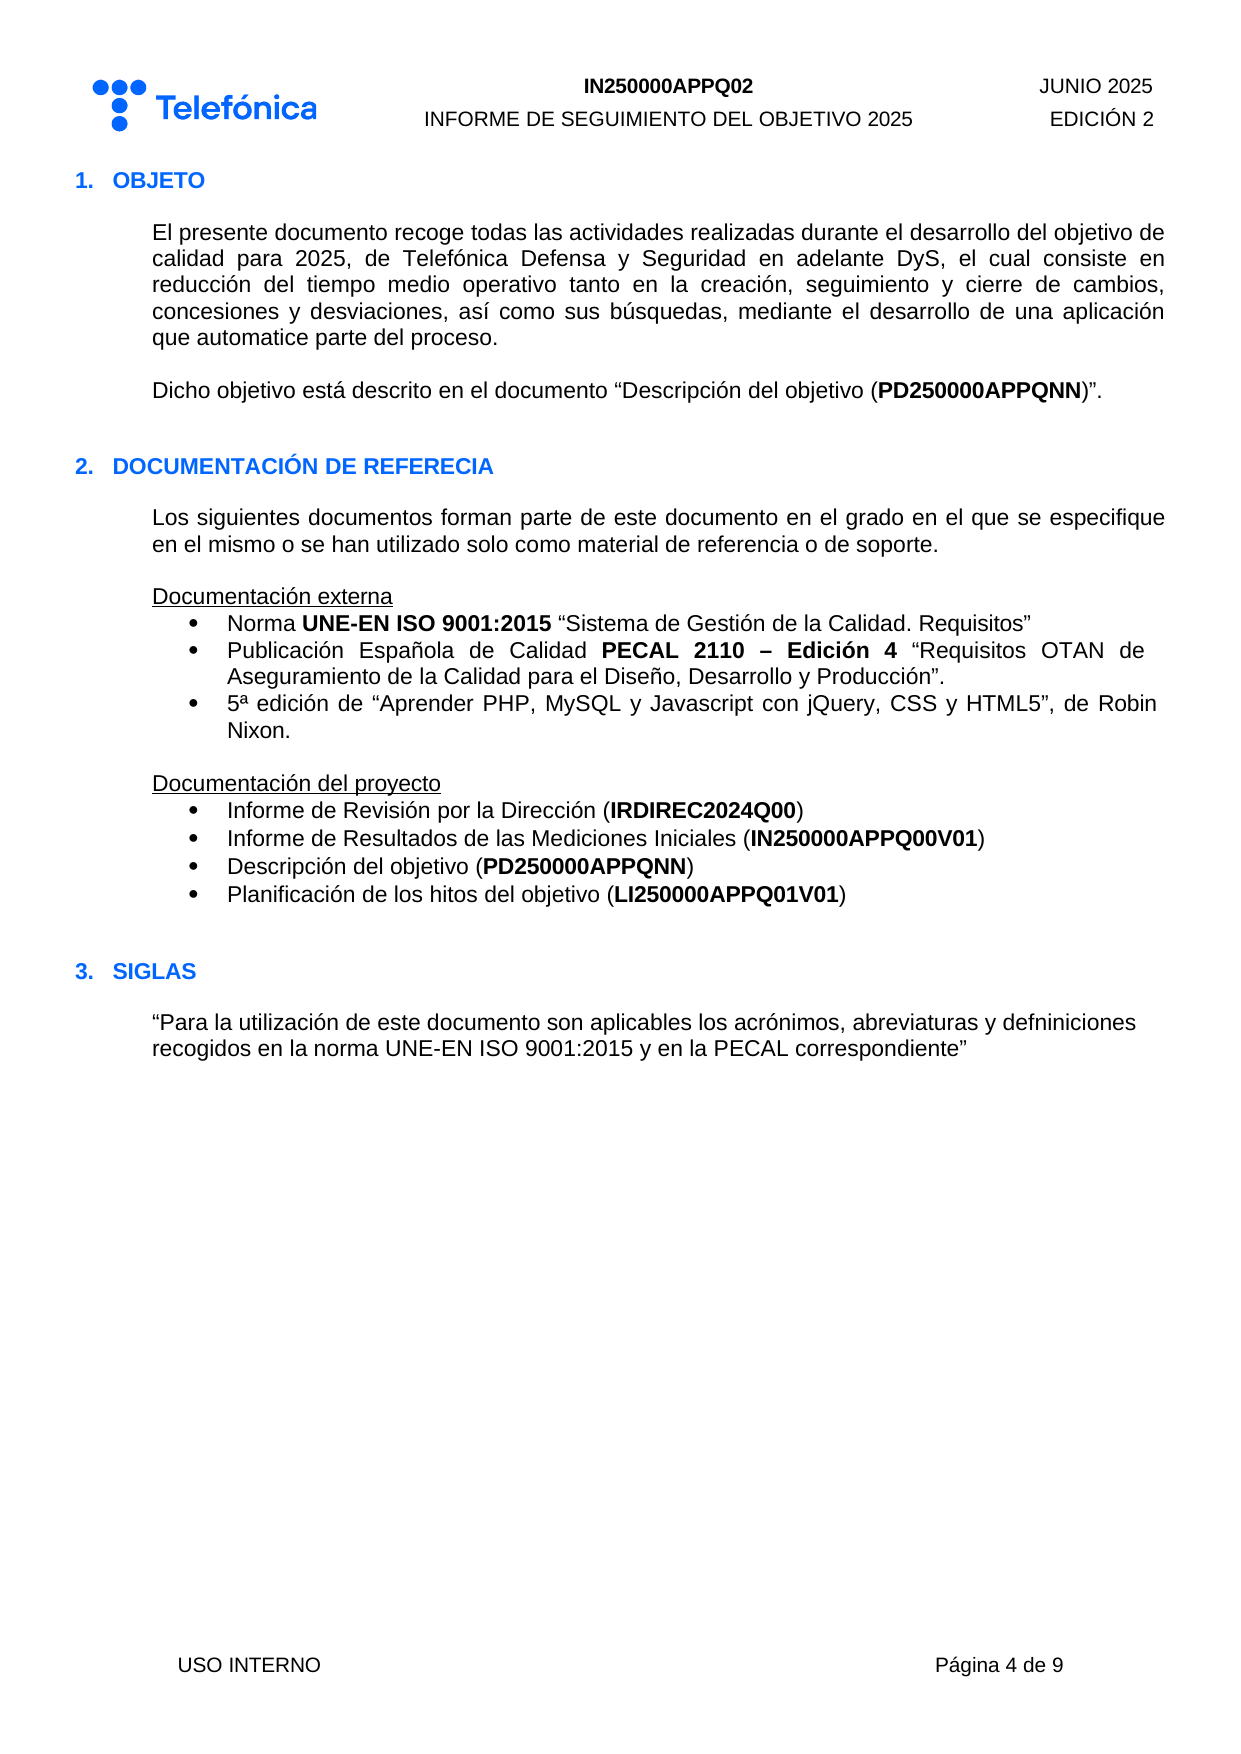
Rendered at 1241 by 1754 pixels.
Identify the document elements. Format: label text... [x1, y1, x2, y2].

text Documentación externa [152, 583, 1166, 609]
list Publicación Española de Calidad PECAL 2110 – Edición 4 “Requisitos OTAN de Aseguramiento de la Calidad para el Diseño, Desarrollo y Producción”. [189, 637, 1166, 689]
list Informe de Revisión por la Dirección (IRDIREC2024Q00) [189, 796, 1166, 824]
list Descripción del objetivo (PD250000APPQNN) [189, 852, 1166, 880]
list Norma UNE-EN ISO 9001:2015 “Sistema de Gestión de la Calidad. Requisitos” [189, 609, 1166, 637]
picture [92, 79, 317, 132]
list Planificación de los hitos del objetivo (LI250000APPQ01V01) [189, 880, 1166, 908]
text Dicho objetivo está descrito en el documento “Descripción del objetivo (PD250000APPQNN)”. [152, 377, 1166, 403]
subtitle OBJETO [75, 167, 1166, 193]
text Nixon. [227, 717, 1166, 743]
subtitle DOCUMENTACIÓN DE REFERECIA [75, 453, 1166, 479]
text “Para la utilización de este documento son aplicables los acrónimos, abreviaturas y defniniciones recogidos en la norma UNE-EN ISO 9001:2015 y en la PECAL correspondiente” [152, 1009, 1166, 1062]
text Los siguientes documentos forman parte de este documento en el grado en el que se especifique en el mismo o se han utilizado solo como material de referencia o de soporte. [152, 504, 1165, 557]
list Informe de Resultados de las Mediciones Iniciales (IN250000APPQ00V01) [189, 824, 1166, 852]
list 5ª edición de “Aprender PHP, MySQL y Javascript con jQuery, CSS y HTML5”, de Robin [189, 689, 1166, 717]
text USO INTERNO Página 4 de 9 [177, 1652, 1166, 1676]
subtitle SIGLAS [75, 958, 1166, 984]
text El presente documento recoge todas las actividades realizadas durante el desarrollo del objetivo de calidad para 2025, de Telefónica Defensa y Seguridad en adelante DyS, el cual consiste en reducción del tiempo medio operativo tanto en la creación, seguimiento y cierre de cambios, concesiones y desviaciones, así como sus búsquedas, mediante el desarrollo de una aplicación que automatice parte del proceso. [152, 218, 1166, 350]
text Documentación del proyecto [152, 770, 1166, 796]
